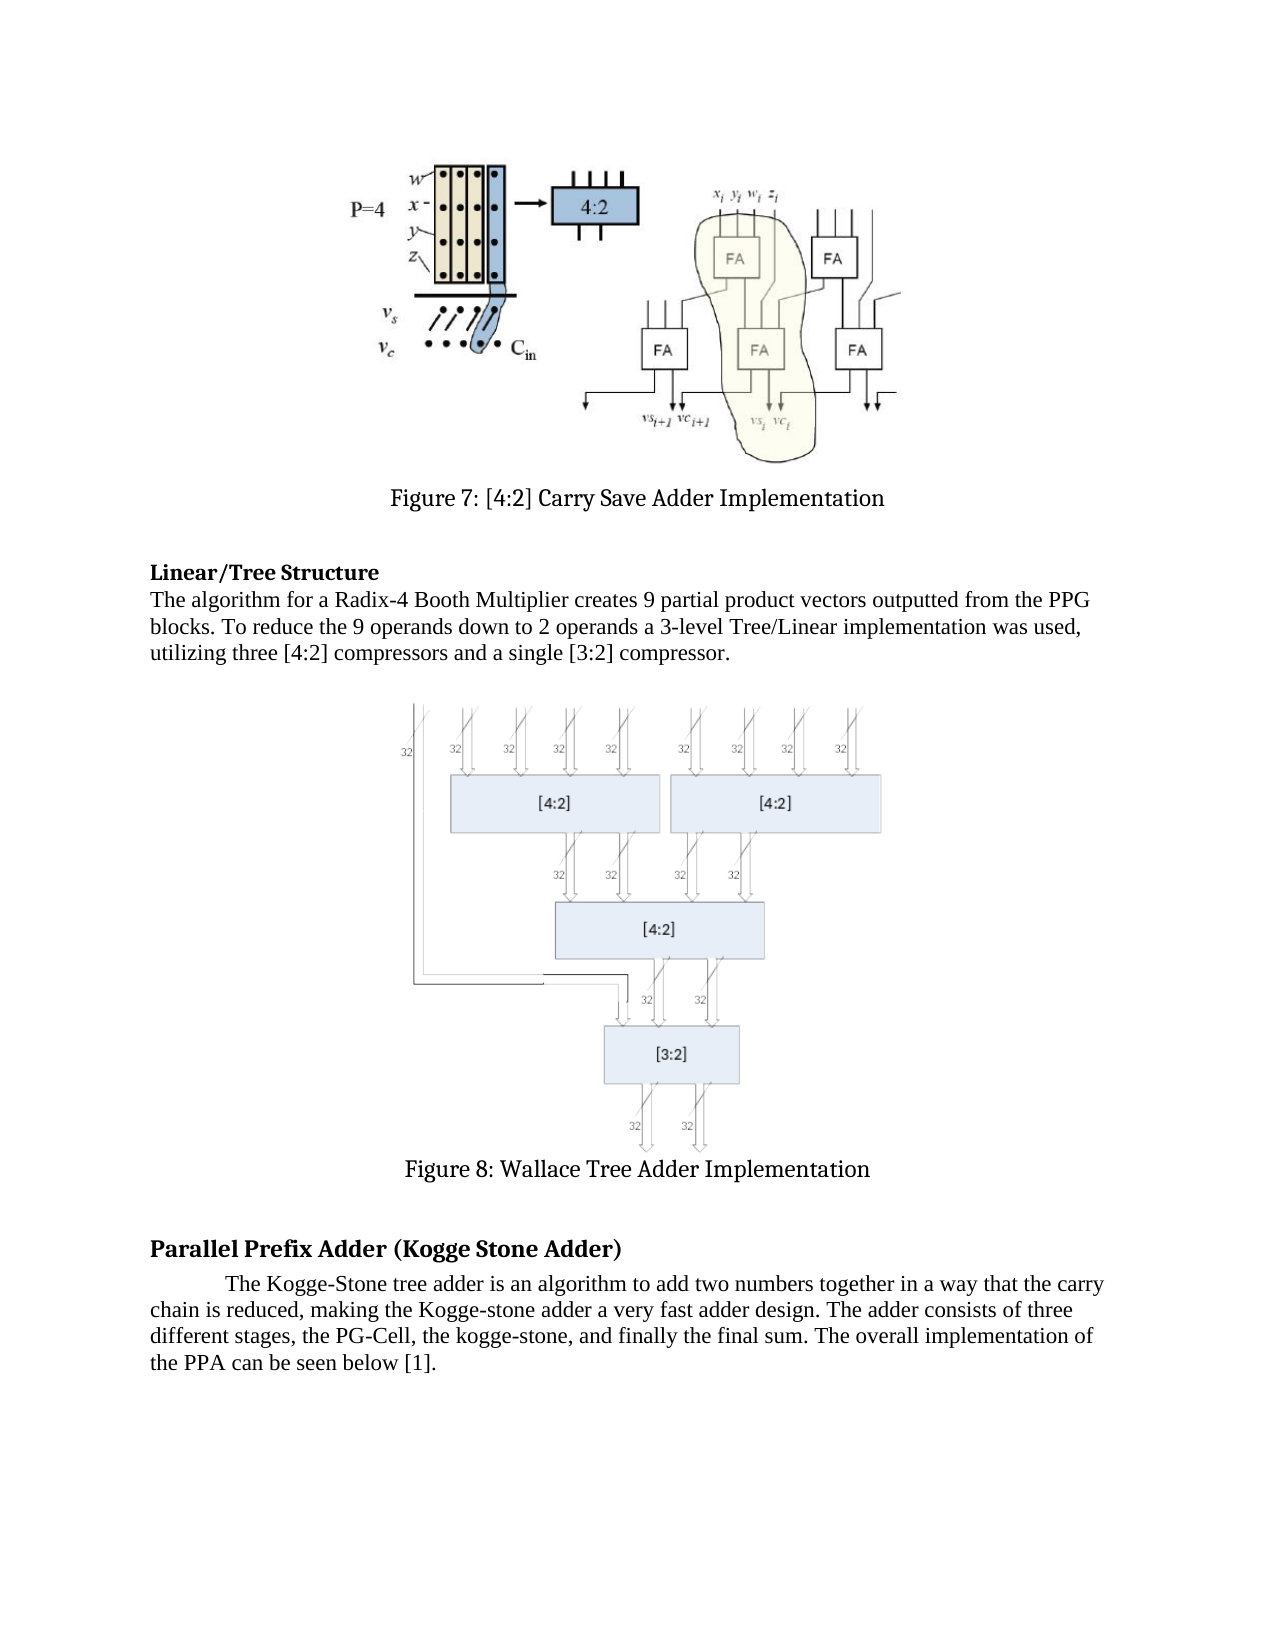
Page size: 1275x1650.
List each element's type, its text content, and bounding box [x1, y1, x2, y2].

text The Kogge-Stone tree adder is an algorithm to add two numbers together in a way that the carry chain is reduced, making the Kogge-stone adder a very fast adder design. The adder consists of three different stages, the PG-Cell, the kogge-stone, and finally the final sum. The overall implementation of the PPA can be seen below [1]. [150, 1270, 1125, 1375]
text The algorithm for a Radix-4 Booth Multiplier creates 9 partial product vectors outputted from the PPG blocks. To reduce the 9 operands down to 2 operands a 3-level Tree/Linear implementation was used, utilizing three [4:2] compressors and a single [3:2] compressor. [150, 586, 1125, 665]
text Figure 8: Wallace Tree Adder Implementation [150, 1154, 1125, 1183]
text Figure 7: [4:2] Carry Save Adder Implementation [150, 484, 1125, 513]
picture [339, 150, 936, 484]
subtitle Parallel Prefix Adder (Kogge Stone Adder) [150, 1235, 1125, 1263]
subtitle Linear/Tree Structure [150, 560, 1125, 586]
